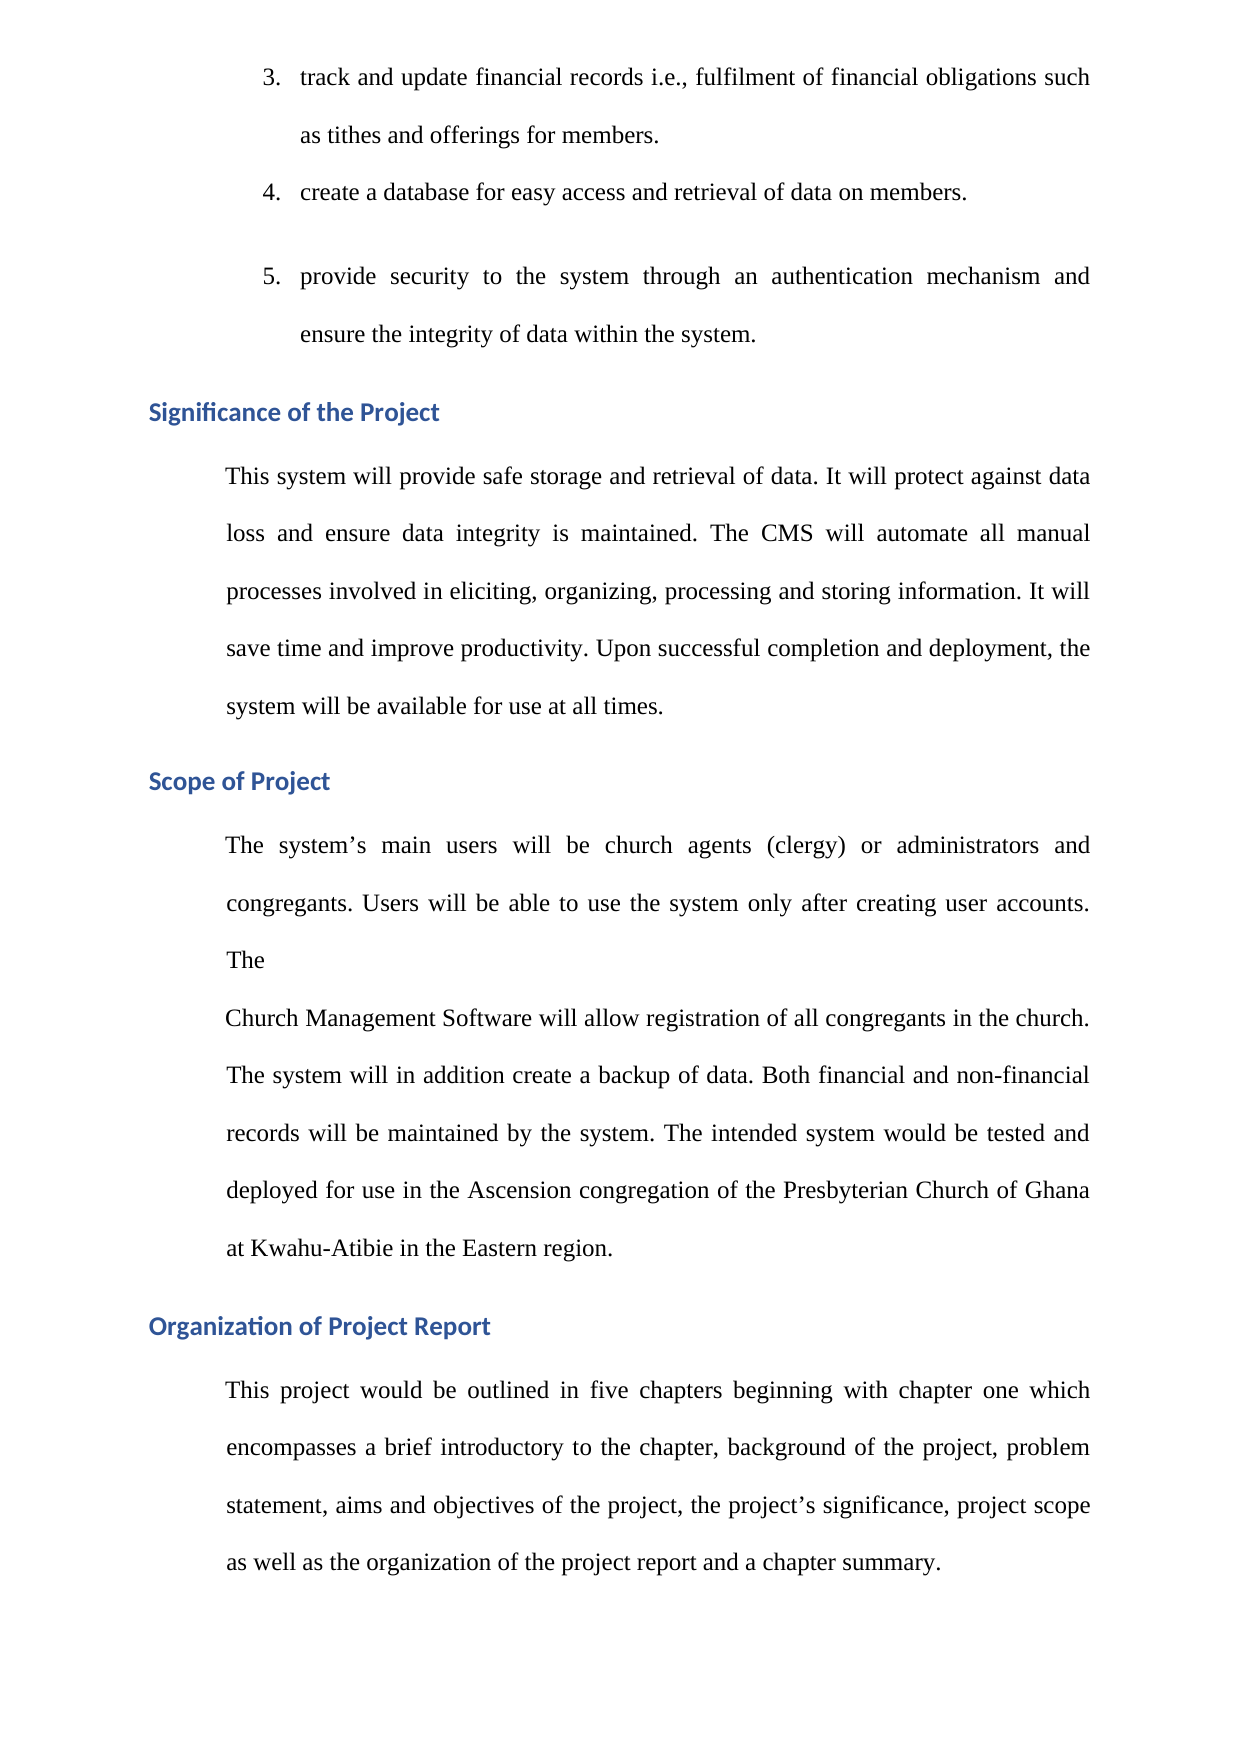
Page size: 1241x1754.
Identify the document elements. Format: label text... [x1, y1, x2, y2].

text This project would be outlined in five chapters beginning with chapter one which encompasses a brief introductory to the chapter, background of the project, problem statement, aims and objectives of the project, the project’s significance, project scope as well as the organization of the project report and a chapter summary. [225, 1375, 1091, 1576]
text Church Management Software will allow registration of all congregants in the church. The system will in addition create a backup of data. Both financial and non-financial records will be maintained by the system. The intended system would be tested and deployed for use in the Ascension congregation of the Presbyterian Church of Ghana at Kwahu-Atibie in the Eastern region. [225, 1003, 1091, 1262]
list create a database for easy access and retrieval of data on members. [262, 177, 1091, 206]
list provide security to the system through an authentication mechanism and ensure the integrity of data within the system. [262, 261, 1091, 348]
list track and update financial records i.e., fulfilment of financial obligations such as tithes and offerings for members. [262, 62, 1091, 149]
subtitle Scope of Project [148, 764, 1090, 797]
subtitle Significance of the Project [148, 395, 1090, 428]
subtitle Organization of Project Report [148, 1309, 1090, 1342]
text The system’s main users will be church agents (clergy) or administrators and congregants. Users will be able to use the system only after creating user accounts. The [225, 831, 1091, 974]
text This system will provide safe storage and retrieval of data. It will protect against data loss and ensure data integrity is maintained. The CMS will automate all manual processes involved in eliciting, organizing, processing and storing information. It will save time and improve productivity. Upon successful completion and deployment, the system will be available for use at all times. [225, 461, 1091, 719]
